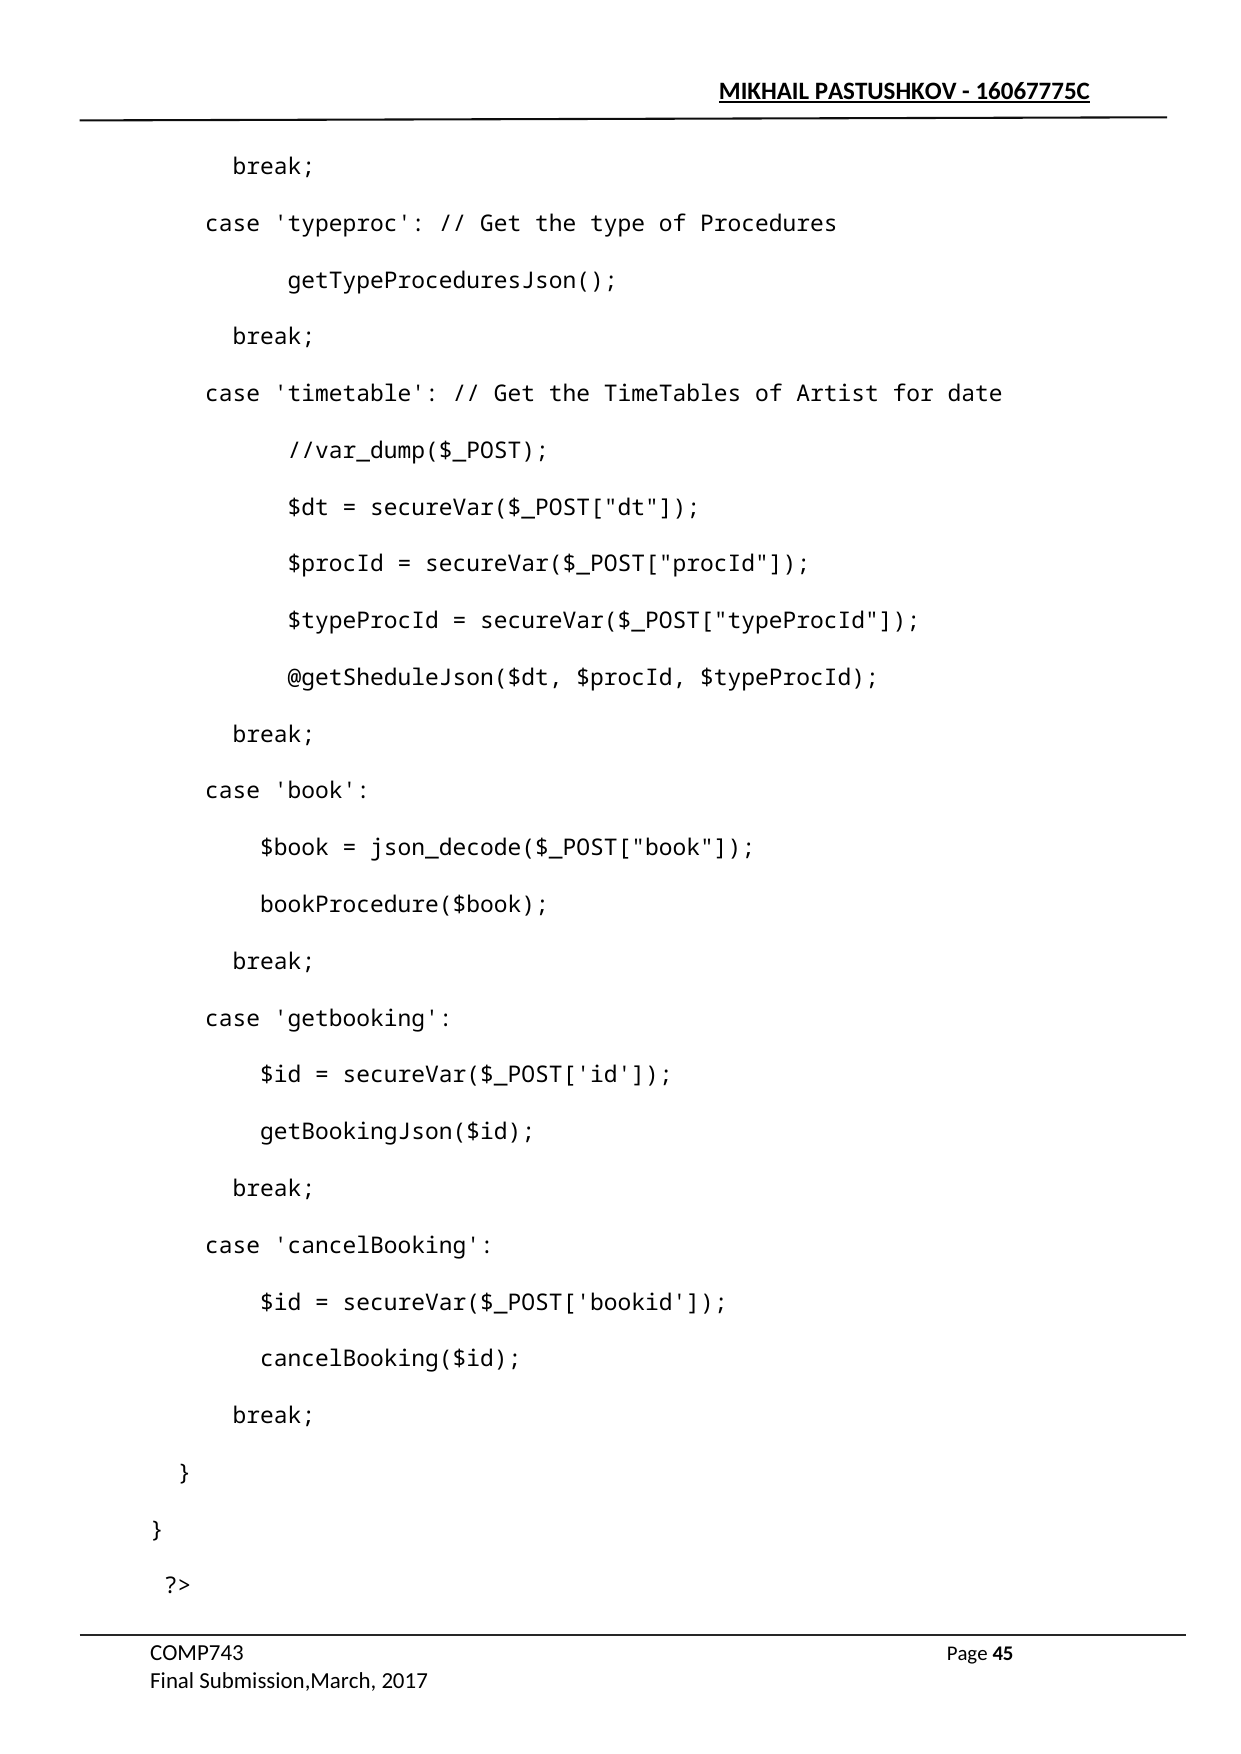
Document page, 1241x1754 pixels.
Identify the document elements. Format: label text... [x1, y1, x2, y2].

text case 'getbooking': [150, 1002, 1090, 1033]
text } [150, 1512, 1090, 1544]
text getBookingJson($id); [150, 1115, 1090, 1146]
text break; [150, 718, 1090, 749]
text $procId = secureVar($_POST["procId"]); [150, 547, 1090, 579]
text $book = json_decode($_POST["book"]); [150, 831, 1090, 862]
text } [150, 1456, 1090, 1487]
text break; [150, 1399, 1090, 1430]
text $id = secureVar($_POST['bookid']); [150, 1285, 1090, 1317]
text getTypeProceduresJson(); [150, 263, 1090, 295]
text break; [150, 320, 1090, 352]
text case 'typeproc': // Get the type of Procedures [150, 207, 1090, 238]
text case 'book': [150, 774, 1090, 806]
text $id = secureVar($_POST['id']); [150, 1058, 1090, 1089]
text case 'cancelBooking': [150, 1229, 1090, 1260]
text ?> [150, 1569, 1090, 1601]
text bookProcedure($book); [150, 888, 1090, 919]
text break; [150, 1172, 1090, 1203]
text break; [150, 150, 1090, 181]
text //var_dump($_POST); [150, 434, 1090, 465]
text case 'timetable': // Get the TimeTables of Artist for date [150, 377, 1090, 408]
text @getSheduleJson($dt, $procId, $typeProcId); [150, 661, 1090, 692]
text $dt = secureVar($_POST["dt"]); [150, 491, 1090, 522]
text $typeProcId = secureVar($_POST["typeProcId"]); [150, 604, 1090, 635]
text cancelBooking($id); [150, 1342, 1090, 1373]
text break; [150, 945, 1090, 976]
